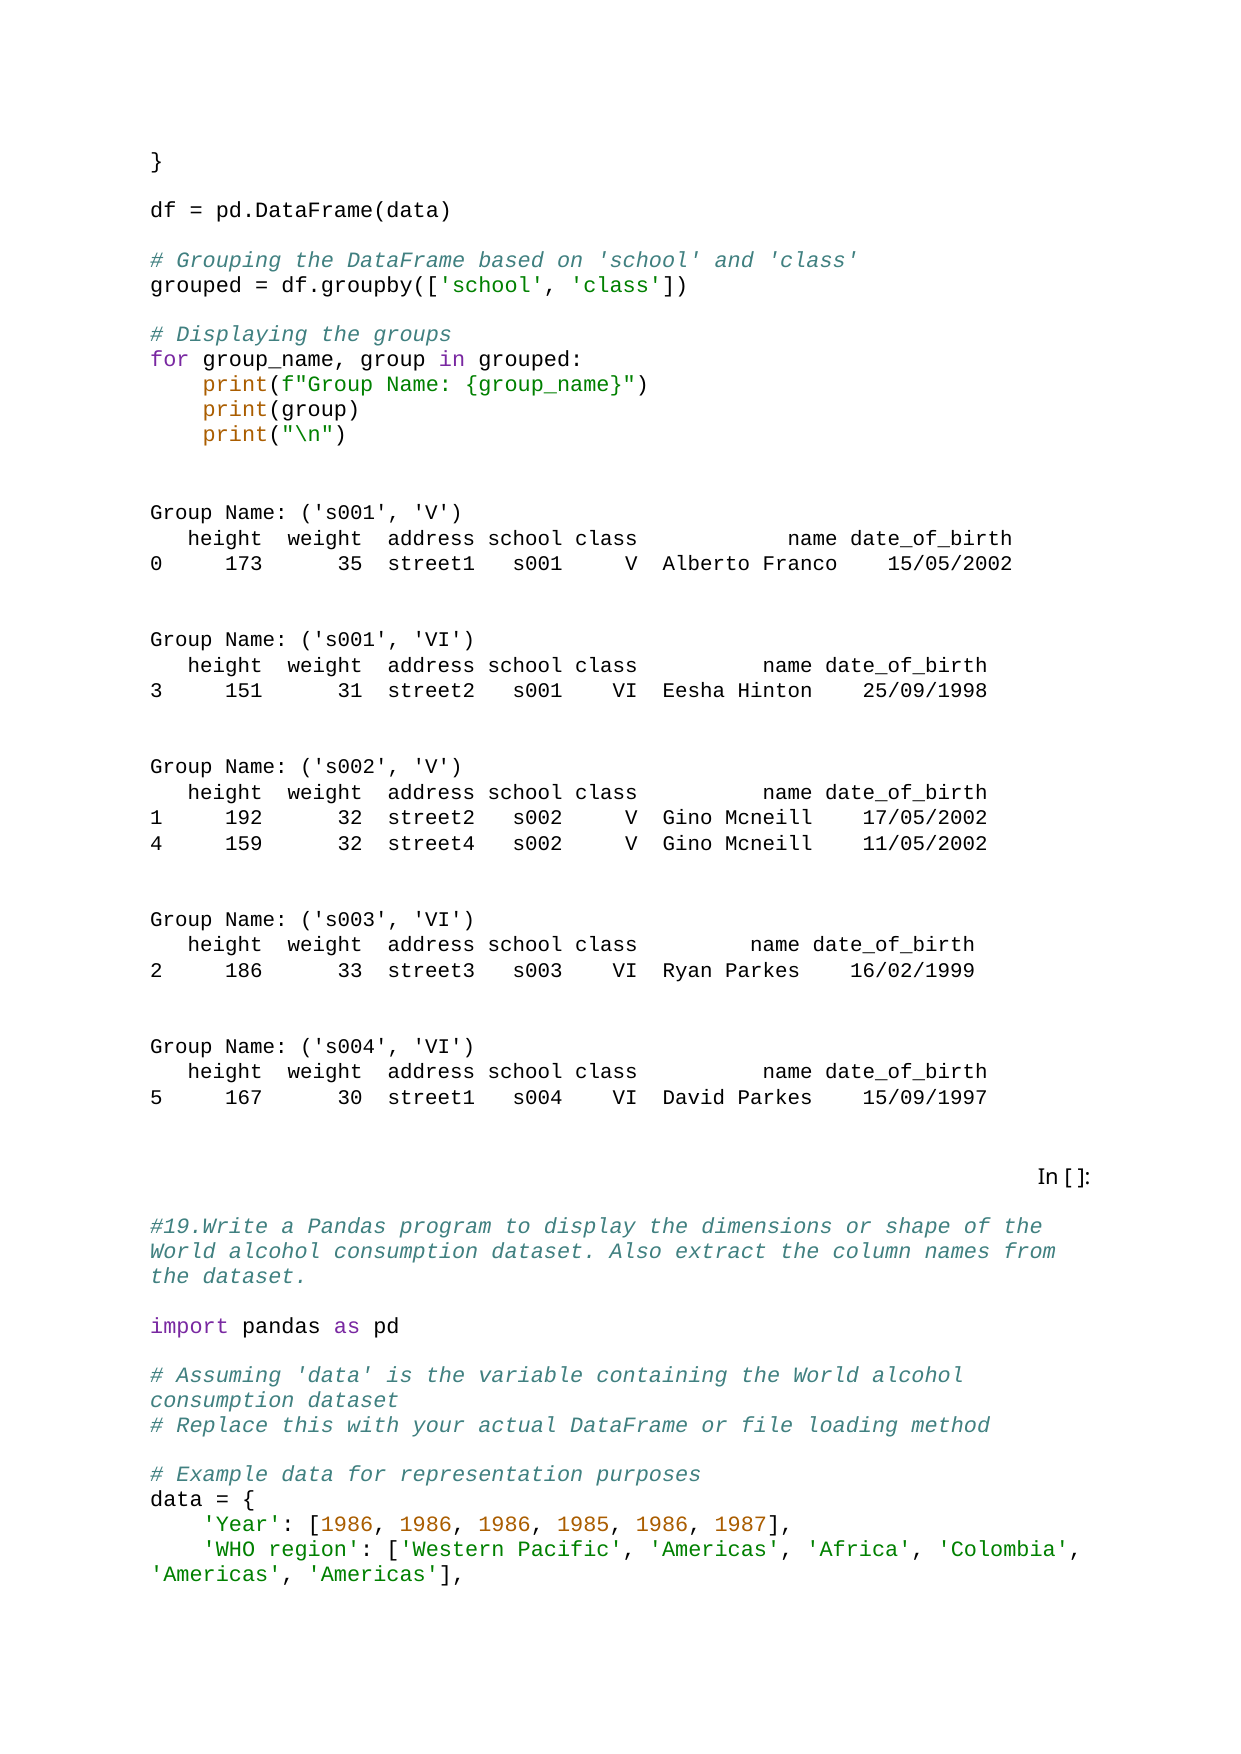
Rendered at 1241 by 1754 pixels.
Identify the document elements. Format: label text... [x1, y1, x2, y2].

text In [ ]: [150, 1161, 1090, 1191]
text for group_name, group in grouped: [150, 348, 1090, 373]
text Group Name: ('s001', 'V') [150, 500, 1090, 526]
text import pandas as pd [150, 1315, 1090, 1340]
text 0 173 35 street1 s001 V Alberto Franco 15/05/2002 [150, 551, 1090, 577]
text print("\n") [150, 423, 1090, 447]
text grouped = df.groupby(['school', 'class']) [150, 274, 1090, 299]
text # Grouping the DataFrame based on 'school' and 'class' [150, 249, 1090, 274]
text Group Name: ('s003', 'VI') [150, 907, 1090, 932]
text height weight address school class name date_of_birth [150, 526, 1090, 551]
text # Assuming 'data' is the variable containing the World alcohol consumption dataset [150, 1364, 1090, 1414]
text 5 167 30 street1 s004 VI David Parkes 15/09/1997 [150, 1085, 1090, 1110]
text print(group) [150, 398, 1090, 423]
text #19.Write a Pandas program to display the dimensions or shape of the World alcohol consumption dataset. Also extract the column names from the dataset. [150, 1216, 1090, 1290]
text height weight address school class name date_of_birth [150, 780, 1090, 805]
text height weight address school class name date_of_birth [150, 932, 1090, 958]
text 2 186 33 street3 s003 VI Ryan Parkes 16/02/1999 [150, 958, 1090, 983]
text df = pd.DataFrame(data) [150, 199, 1090, 224]
text Group Name: ('s002', 'V') [150, 754, 1090, 780]
text # Replace this with your actual DataFrame or file loading method [150, 1414, 1090, 1439]
text Group Name: ('s004', 'VI') [150, 1034, 1090, 1059]
text 4 159 32 street4 s002 V Gino Mcneill 11/05/2002 [150, 831, 1090, 856]
text 'Year': [1986, 1986, 1986, 1985, 1986, 1987], [150, 1513, 1090, 1538]
text 1 192 32 street2 s002 V Gino Mcneill 17/05/2002 [150, 805, 1090, 831]
text # Displaying the groups [150, 323, 1090, 348]
text } [150, 150, 1090, 175]
text 'WHO region': ['Western Pacific', 'Americas', 'Africa', 'Colombia', 'Americas', 'Americas'], [150, 1538, 1090, 1588]
text height weight address school class name date_of_birth [150, 1059, 1090, 1085]
text print(f"Group Name: {group_name}") [150, 373, 1090, 398]
text Group Name: ('s001', 'VI') [150, 627, 1090, 653]
text # Example data for representation purposes [150, 1464, 1090, 1488]
text height weight address school class name date_of_birth [150, 653, 1090, 678]
text data = { [150, 1488, 1090, 1513]
text 3 151 31 street2 s001 VI Eesha Hinton 25/09/1998 [150, 678, 1090, 704]
